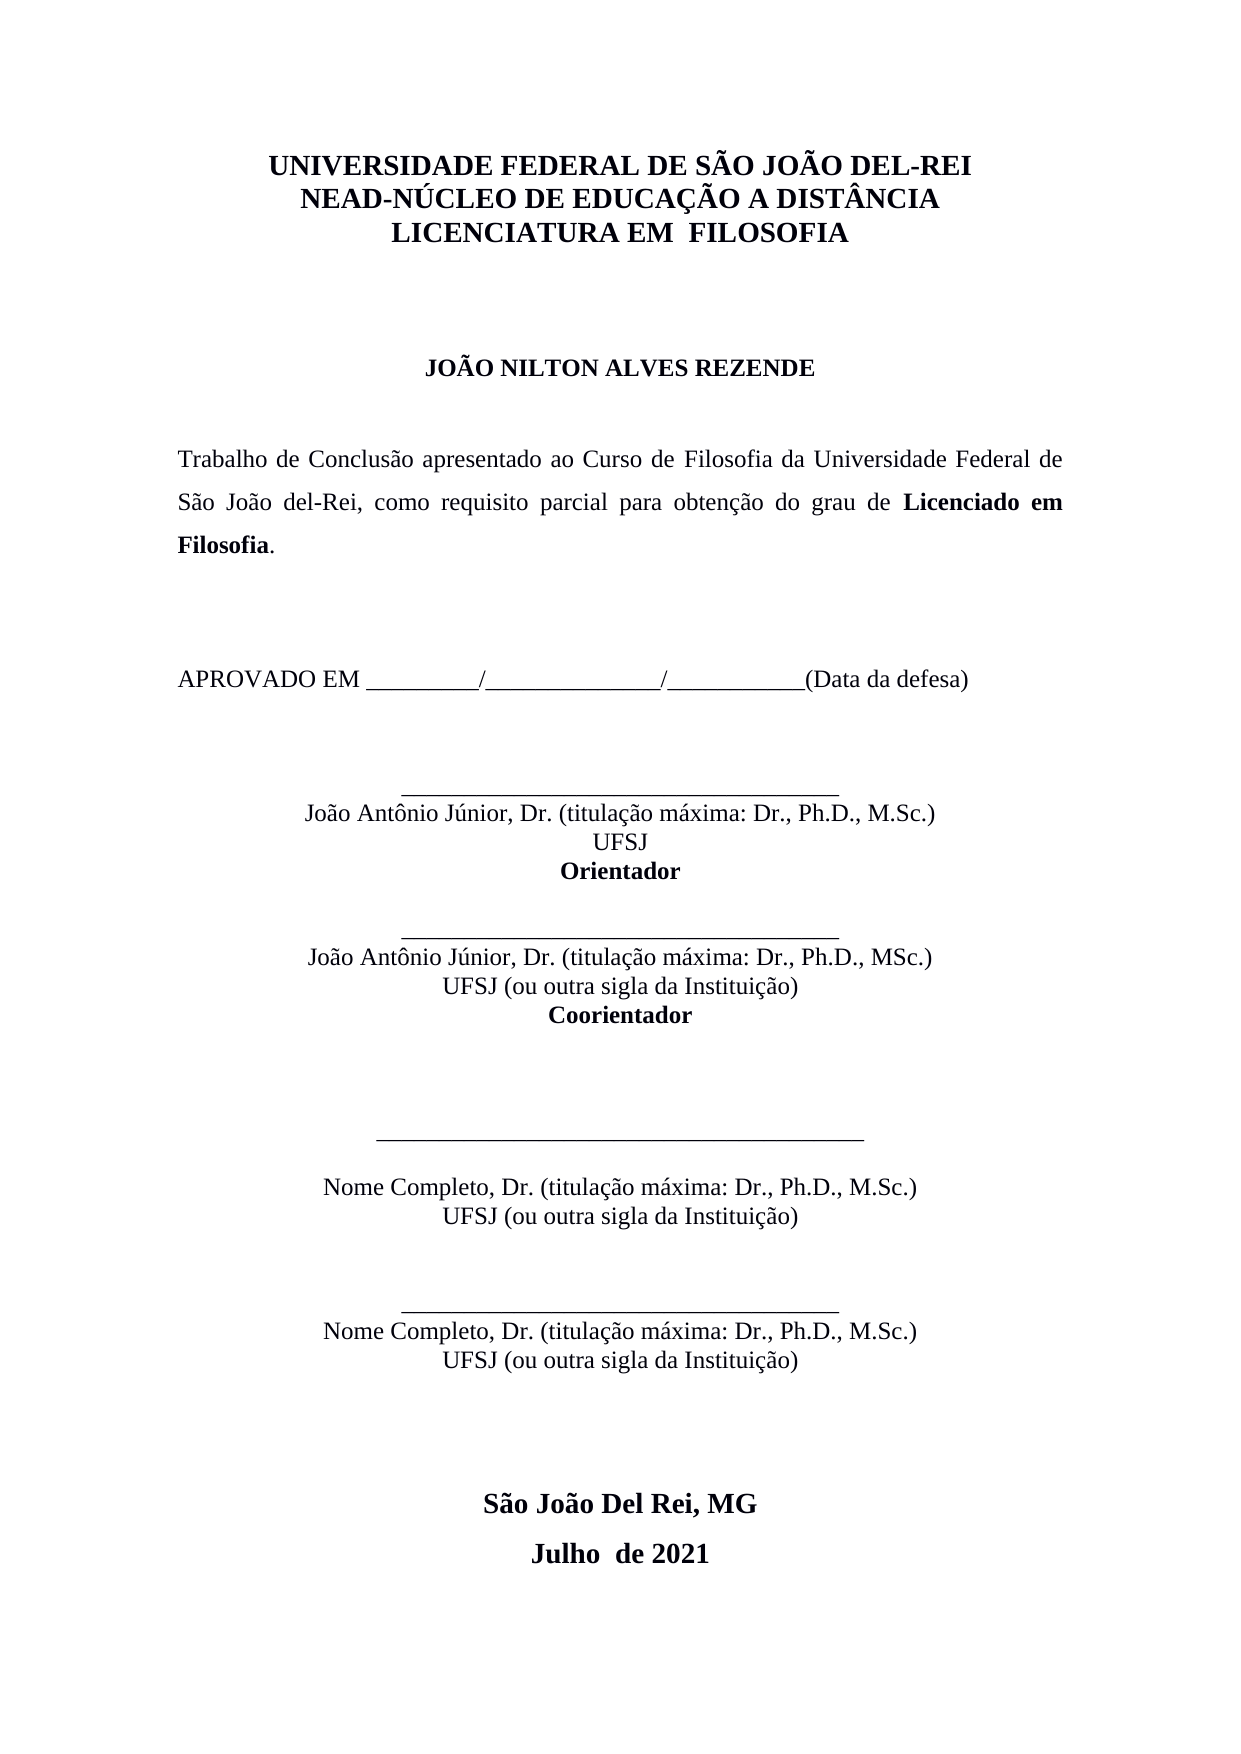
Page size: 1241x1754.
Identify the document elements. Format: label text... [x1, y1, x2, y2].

text Coorientador [177, 1000, 1063, 1028]
text NEAD-NÚCLEO DE EDUCAÇÃO A DISTÂNCIA [177, 181, 1063, 215]
text Nome Completo, Dr. (titulação máxima: Dr., Ph.D., M.Sc.) [177, 1172, 1063, 1201]
text UFSJ (ou outra sigla da Instituição) [177, 1201, 1063, 1230]
text UFSJ (ou outra sigla da Instituição) [177, 1345, 1063, 1373]
text João Antônio Júnior, Dr. (titulação máxima: Dr., Ph.D., MSc.) [177, 942, 1063, 971]
text JOÃO NILTON ALVES REZENDE [177, 353, 1063, 382]
text Orientador [177, 856, 1063, 885]
text UFSJ (ou outra sigla da Instituição) [177, 971, 1063, 1000]
text Nome Completo, Dr. (titulação máxima: Dr., Ph.D., M.Sc.) [177, 1316, 1063, 1345]
text São João Del Rei, MG [177, 1486, 1063, 1520]
text Julho de 2021 [177, 1536, 1063, 1570]
text ___________________________________ [177, 913, 1063, 942]
text UNIVERSIDADE FEDERAL DE SÃO JOÃO DEL-REI [177, 148, 1063, 181]
text UFSJ [177, 827, 1063, 856]
text APROVADO EM _________/______________/___________(Data da defesa) [177, 664, 1063, 693]
text ___________________________________ [177, 1287, 1063, 1316]
text ___________________________________ [177, 770, 1063, 798]
text Trabalho de Conclusão apresentado ao Curso de Filosofia da Universidade Federal de São João del-Rei, como requisito parcial para obtenção do grau de Licenciado em Filosofia. [177, 444, 1063, 559]
text _______________________________________ [177, 1115, 1063, 1143]
text João Antônio Júnior, Dr. (titulação máxima: Dr., Ph.D., M.Sc.) [177, 798, 1063, 827]
text LICENCIATURA EM FILOSOFIA [177, 215, 1063, 248]
